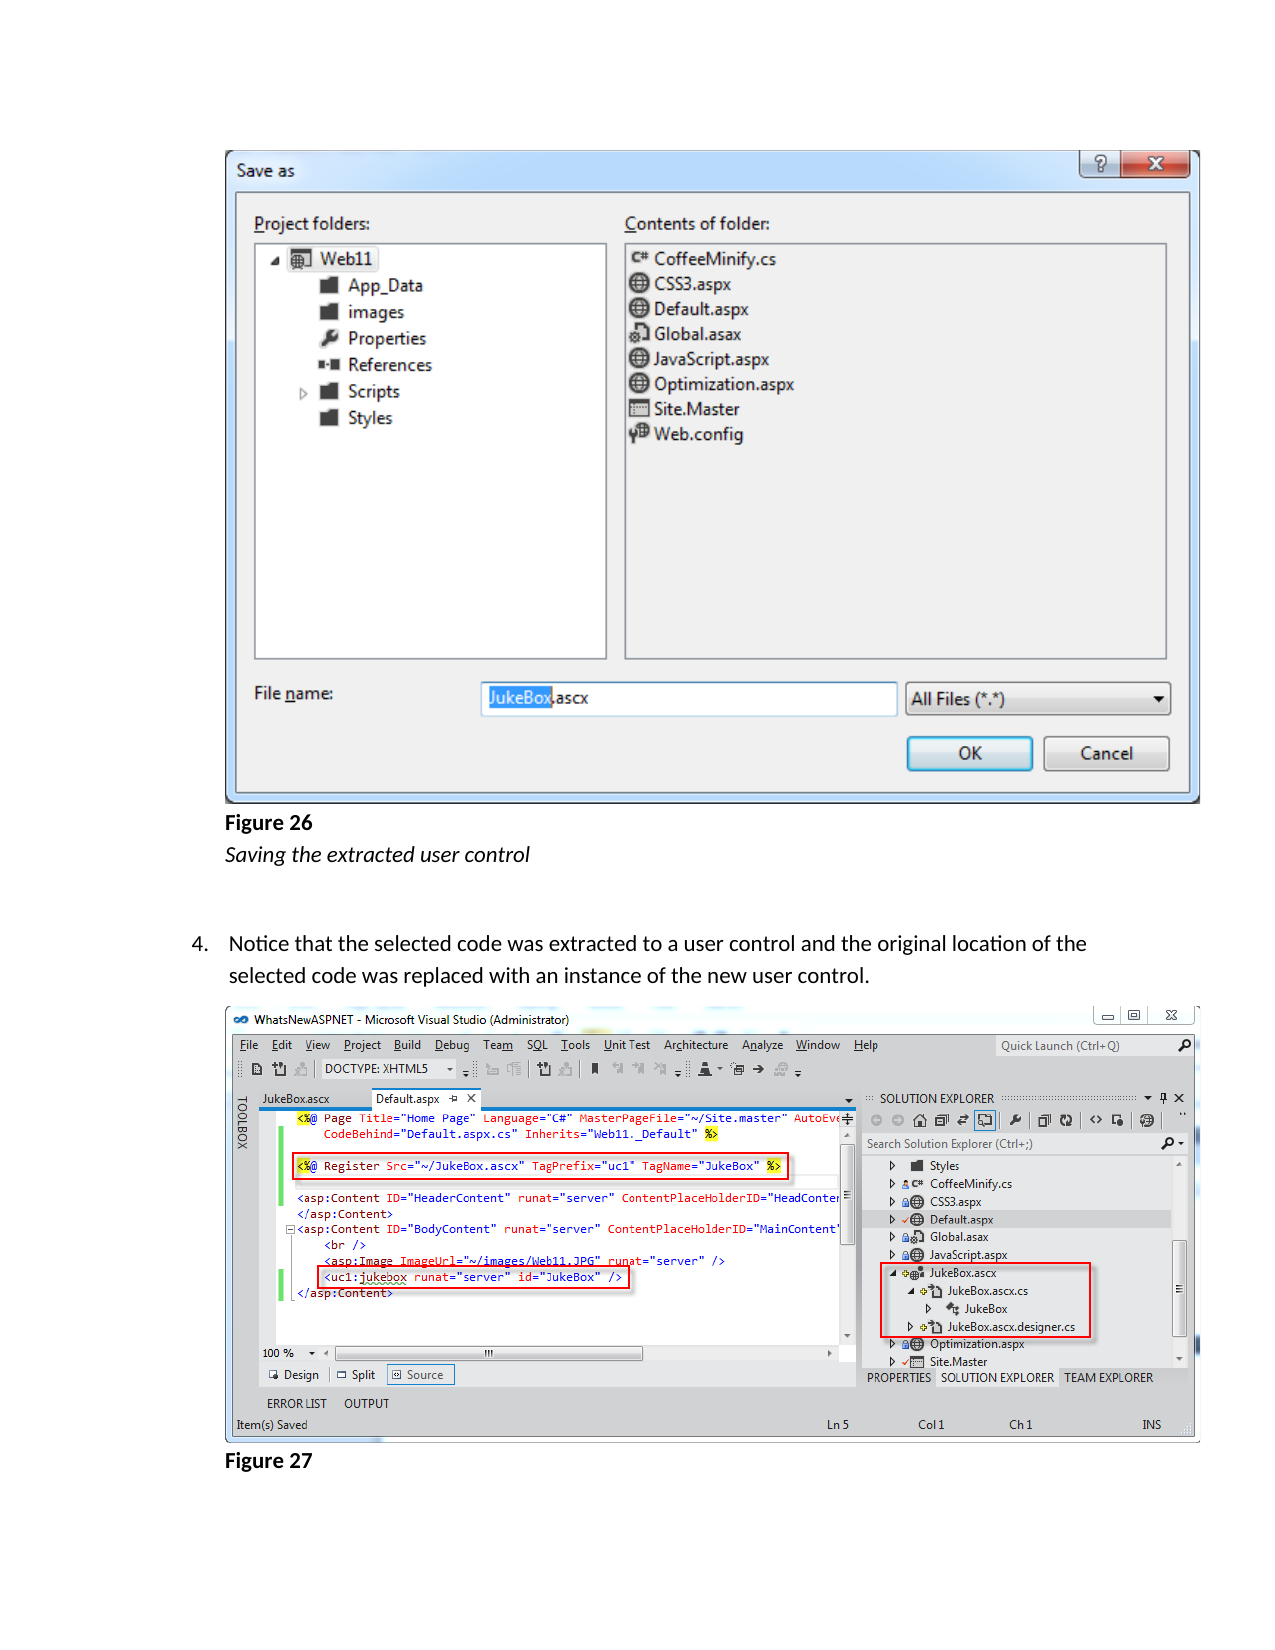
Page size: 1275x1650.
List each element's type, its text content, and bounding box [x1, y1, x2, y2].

picture [225, 1006, 1200, 1443]
text Saving the extracted user control [225, 840, 1125, 868]
list Notice that the selected code was extracted to a user control and the original location of the selected code was replaced with an instance of the new user control. [191, 929, 1125, 989]
text Figure 26 [225, 808, 1125, 836]
picture [225, 150, 1200, 804]
text Figure 27 [225, 1446, 1125, 1474]
